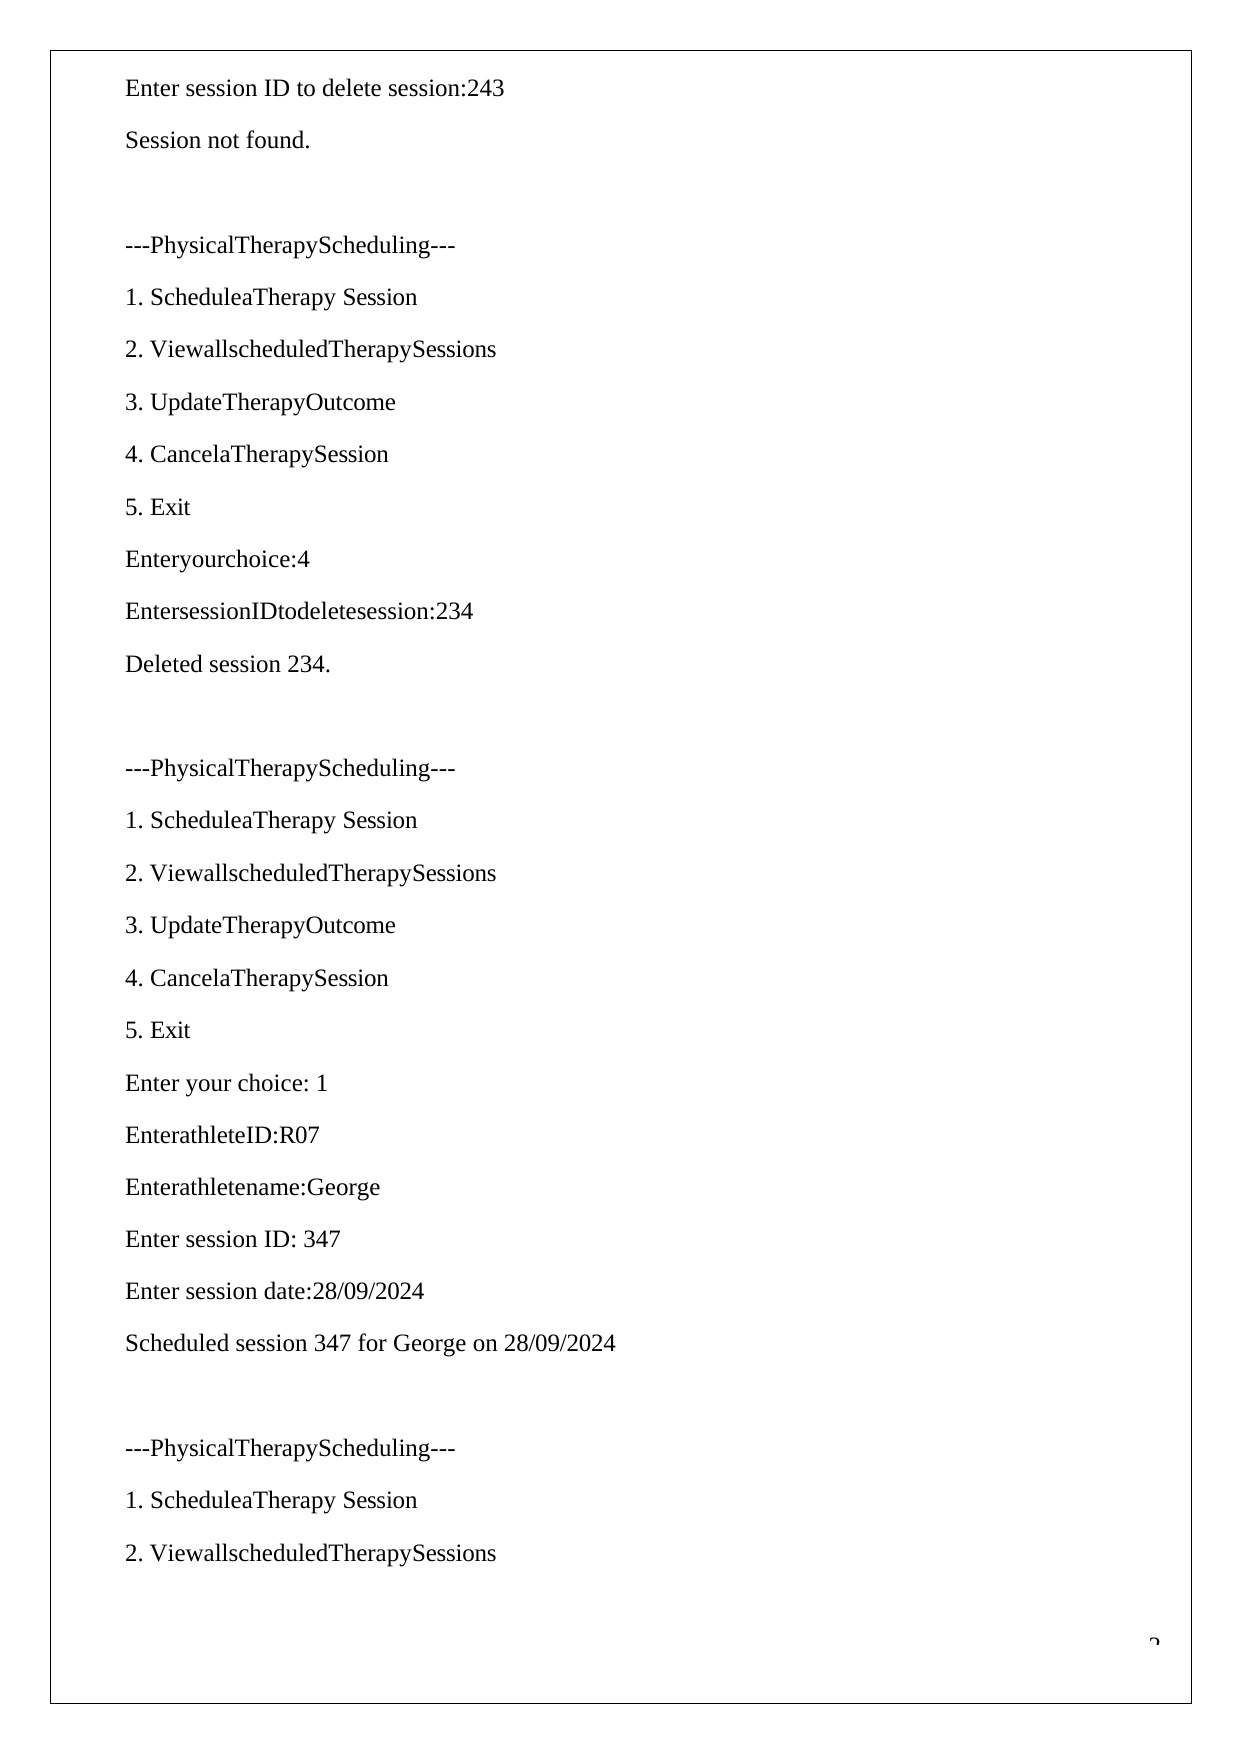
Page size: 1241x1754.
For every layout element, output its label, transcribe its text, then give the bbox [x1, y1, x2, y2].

list ViewallscheduledTherapySessions [125, 858, 1191, 887]
text Enteryourchoice:4 [125, 544, 1191, 573]
list Exit [125, 1015, 1191, 1044]
text Enter session ID: 347 [125, 1224, 441, 1253]
text ---PhysicalTherapyScheduling--- [125, 230, 1191, 258]
list ScheduleaTherapy Session [125, 806, 1191, 834]
list Exit [125, 492, 1191, 520]
text Enterathletename:George [125, 1172, 441, 1201]
list ScheduleaTherapy Session [125, 282, 1191, 311]
text Scheduled session 347 for George on 28/09/2024 [125, 1328, 1191, 1357]
text Enter session date:28/09/2024 [125, 1277, 1191, 1305]
list UpdateTherapyOutcome [125, 910, 1191, 939]
list ViewallscheduledTherapySessions [125, 334, 1191, 363]
text EntersessionIDtodeletesession:234 Deleted session 234. [125, 596, 512, 677]
text Enter your choice: 1 EnterathleteID:R07 [125, 1068, 378, 1149]
list CancelaTherapySession [125, 439, 1191, 468]
list ScheduleaTherapy Session [125, 1486, 1191, 1514]
list UpdateTherapyOutcome [125, 387, 1191, 416]
list CancelaTherapySession [125, 963, 1191, 992]
text Enter session ID to delete session:243 Session not found. [125, 73, 512, 154]
text ---PhysicalTherapyScheduling--- [125, 753, 1191, 782]
text ---PhysicalTherapyScheduling--- [125, 1433, 1191, 1462]
list ViewallscheduledTherapySessions [125, 1538, 1191, 1567]
